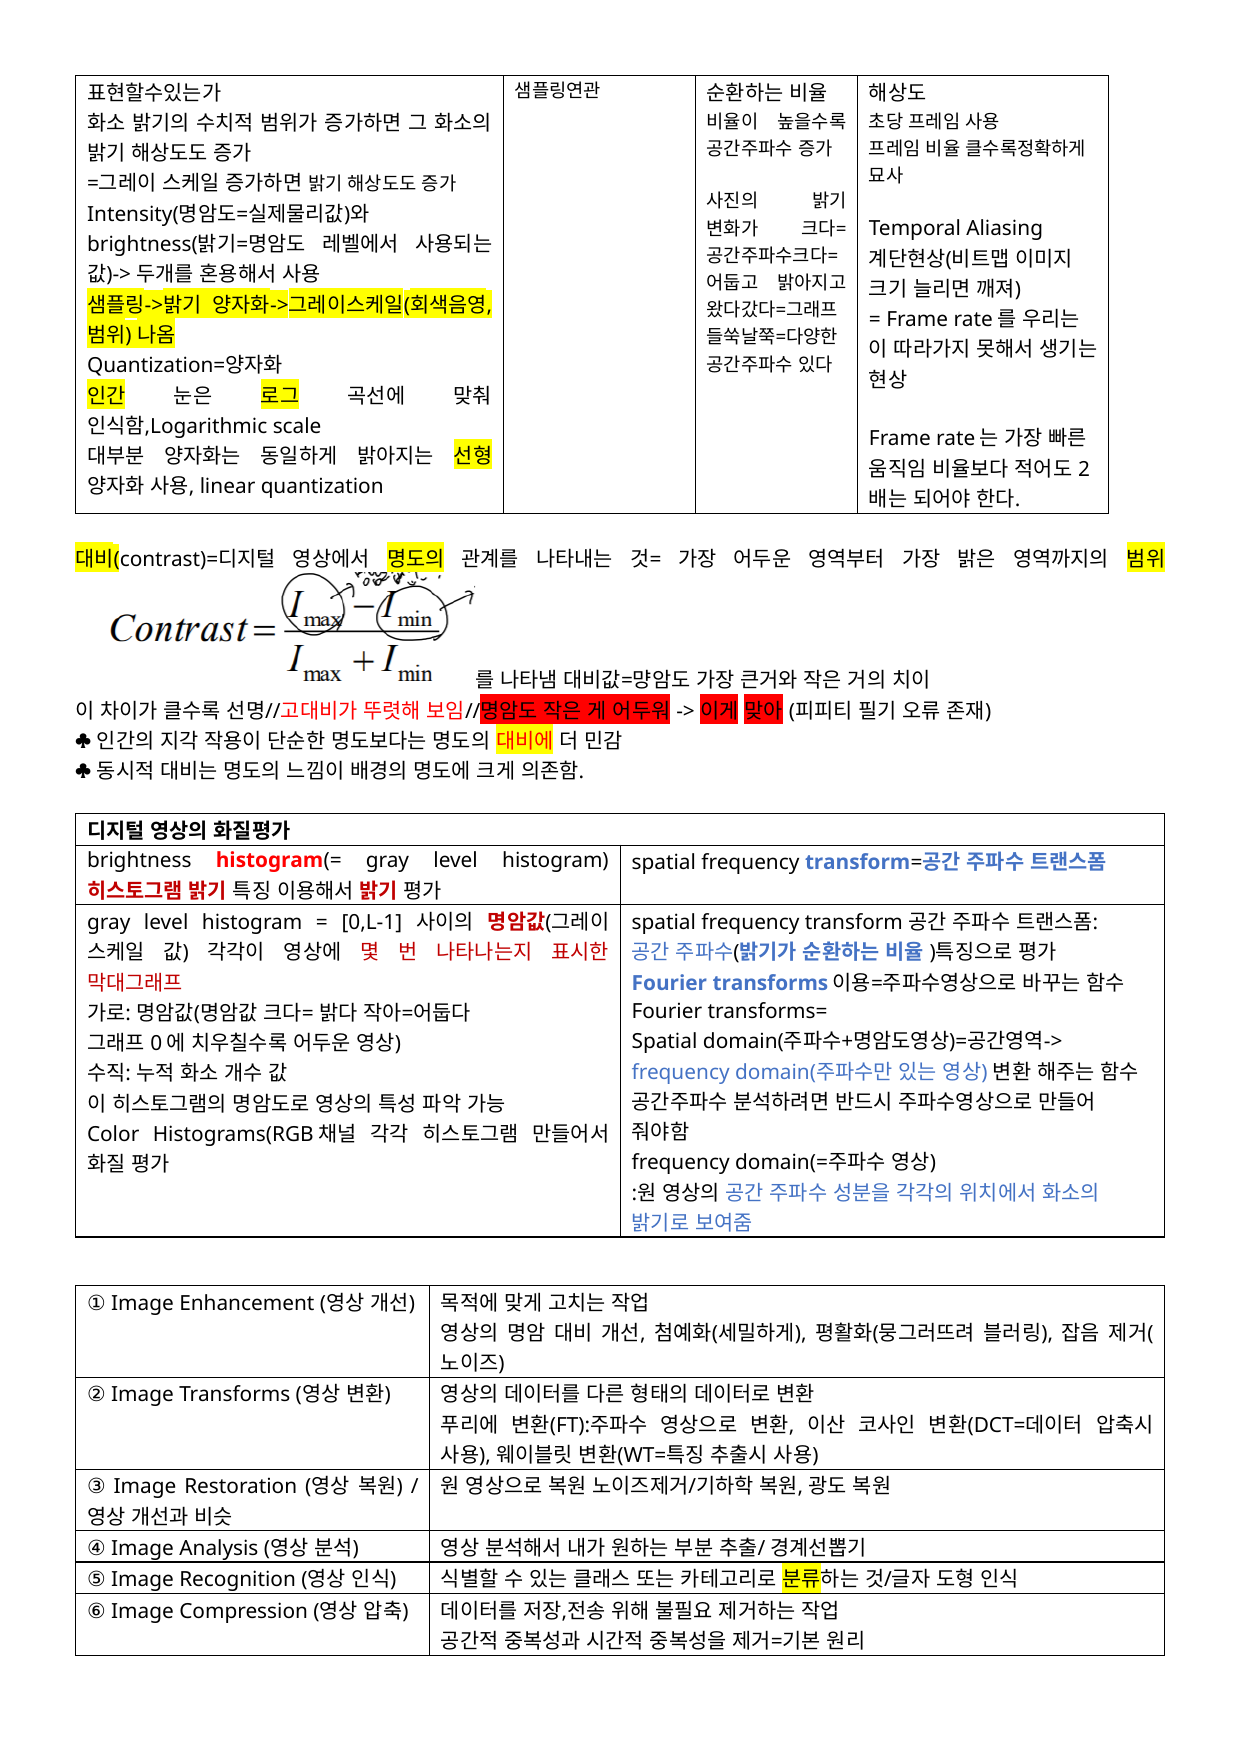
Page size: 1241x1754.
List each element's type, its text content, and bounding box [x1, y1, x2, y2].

table_cell 영상 분석해서 내가 원하는 부분 추출/ 경계선뽑기 [430, 1531, 1164, 1561]
table_cell ③ Image Restoration (영상 복원) /영상 개선과 비슷 [76, 1470, 429, 1530]
table_cell 영상의 데이터를 다른 형태의 데이터로 변환 푸리에 변환(FT):주파수 영상으로 변환, 이산 코사인 변환(DCT=데이터 압축시 사용), 웨이블릿 변환(WT=특징 추출시 사용) [430, 1378, 1164, 1468]
table_cell spatial frequency transform=공간 주파수 트랜스폼 [621, 846, 1164, 904]
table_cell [696, 76, 857, 512]
table_cell brightness histogram(= gray level histogram) 히스토그램 밝기 특징 이용해서 밝기 평가 [76, 846, 620, 904]
table_cell spatial frequency transform 공간 주파수 트랜스폼: 공간 주파수(밝기가 순환하는 비율 )특징으로 평가 Fourier transforms이용=주파수영상으로 바꾸는 함수 Fourier transforms= Spatial domain(주파수+명암도영상)=공간영역-> frequency domain(주파수만 있는 영상) 변환 해주는 함수 공간주파수 분석하려면 반드시 주파수영상으로 만들어 줘야함 frequency domain(=주파수 영상) :원 영상의 공간 주파수 성분을 각각의 위치에서 화소의 밝기로 보여줌 [621, 905, 1164, 1236]
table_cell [76, 76, 503, 512]
table_cell ⑤ Image Recognition (영상 인식) [76, 1563, 429, 1593]
table_cell ② Image Transforms (영상 변환) [76, 1378, 429, 1468]
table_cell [858, 76, 1108, 512]
text 인간의 지각 작용이 단순한 명도보다는 명도의 대비에 더 민감 [75, 724, 496, 754]
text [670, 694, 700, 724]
text 이 차이가 클수록 선명//고대비가 뚜렷해 보임//명암도 작은 게 어두워 -> 이게 맞아 (피피티 필기 오류 존재) [783, 694, 1165, 724]
table_header 목적에 맞게 고치는 작업 영상의 명암 대비 개선, 첨예화(세밀하게), 평활화(뭉그러뜨려 블러링), 잡음 제거(노이즈) [430, 1286, 1164, 1377]
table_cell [430, 1594, 1164, 1654]
table_cell 식별할 수 있는 클래스 또는 카테고리로 분류하는 것/글자 도형 인식 [821, 1563, 1164, 1593]
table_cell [76, 1594, 429, 1654]
table_cell ④ Image Analysis (영상 분석) [76, 1531, 429, 1561]
table_cell gray level histogram = [0,L-1] 사이의 명암값(그레이 스케일 값) 각각이 영상에 몇 번 나타나는지 표시한 막대그래프 가로: 명암값(명암값 크다= 밝다 작아=어둡다 그래프 0에 치우칠수록 어두운 영상) 수직: 누적 화소 개수 값 이 히스토그램의 명암도로 영상의 특성 파악 가능 Color Histograms(RGB채널 각각 히스토그램 만들어서 화질 평가 [76, 905, 620, 1236]
text 이 차이가 클수록 선명//고대비가 뚜렷해 보임//명암도 작은 게 어두워 -> 이게 맞아 (피피티 필기 오류 존재) [75, 694, 480, 724]
text 인간의 지각 작용이 단순한 명도보다는 명도의 대비에 더 민감 [553, 724, 1165, 754]
table_cell 원 영상으로 복원 노이즈제거/기하학 복원, 광도 복원 [430, 1470, 1164, 1530]
table_cell 식별할 수 있는 클래스 또는 카테고리로 분류하는 것/글자 도형 인식 [430, 1563, 782, 1593]
text 동시적 대비는 명도의 느낌이 배경의 명도에 크게 의존함. [75, 754, 1165, 785]
picture [75, 572, 476, 688]
table_header ① Image Enhancement (영상 개선) [76, 1286, 429, 1377]
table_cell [504, 76, 695, 512]
table_header 디지털 영상의 화질평가 [76, 814, 1164, 844]
